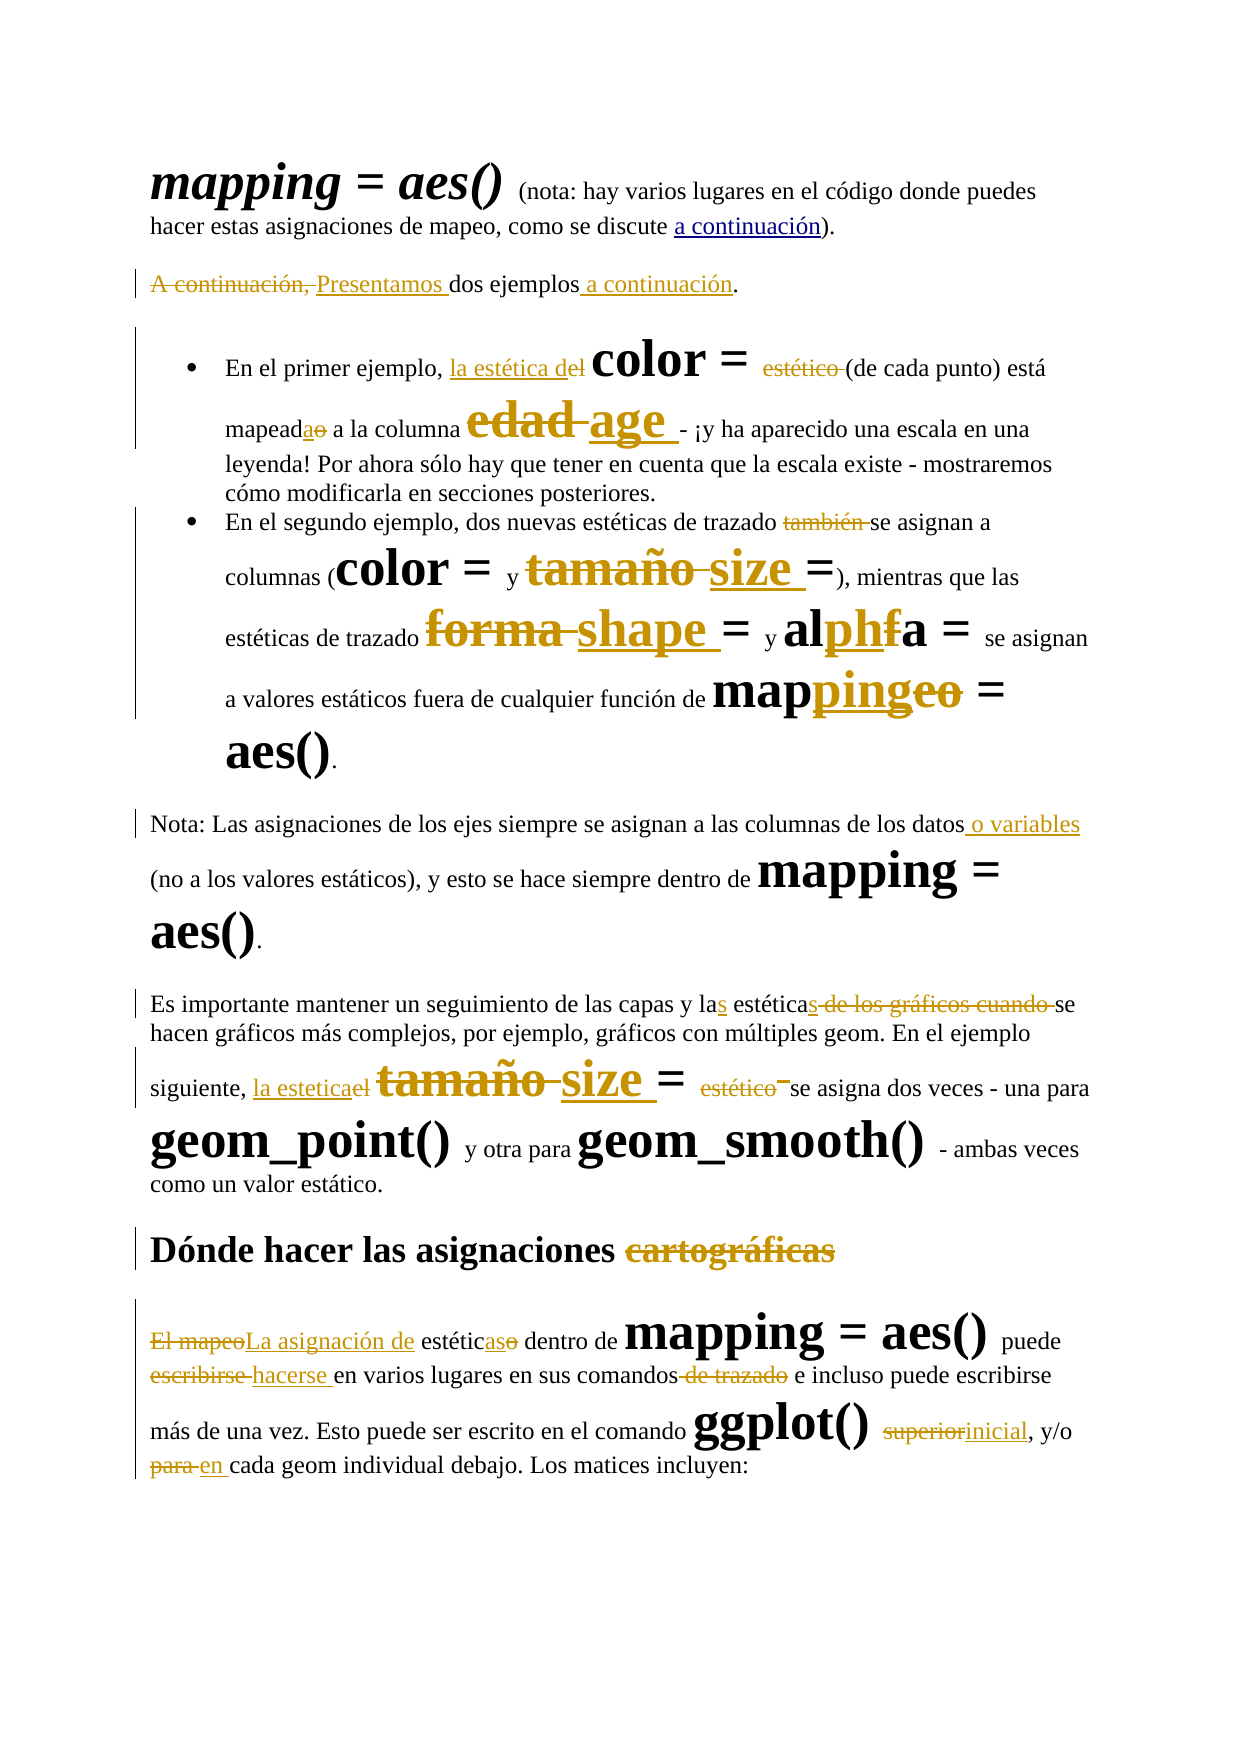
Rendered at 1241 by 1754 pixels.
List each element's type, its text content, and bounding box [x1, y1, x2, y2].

text Nota: Las asignaciones de los ejes siempre se asignan a las columnas de los datos (no a los valores estáticos), y esto se hace siempre dentro de mapping = aes(). [150, 809, 1090, 960]
text Es importante mantener un seguimiento de las capas y la estéticase hacen gráficos más complejos, por ejemplo, gráficos con múltiples geom. En el ejemplo siguiente, = se asigna dos veces - una para geom_point() y otra para geom_smooth() - ambas veces como un valor estático. [150, 989, 1090, 1198]
subtitle Dónde hacer las asignaciones [150, 1227, 1090, 1270]
text dos ejemplos. [150, 269, 1090, 298]
list En el primer ejemplo, color = (de cada punto) está mapead a la columna - ¡y ha aparecido una escala en una leyenda! Por ahora sólo hay que tener en cuenta que la escala existe - mostraremos cómo modificarla en secciones posteriores. [187, 327, 1090, 507]
text estétic dentro de mapping = aes() puede en varios lugares en sus comandos e incluso puede escribirse más de una vez. Esto puede ser escrito en el comando ggplot() , y/o cada geom individual debajo. Los matices incluyen: [150, 1299, 1090, 1479]
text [150, 150, 1090, 240]
list En el segundo ejemplo, dos nuevas estéticas de trazado se asignan a columnas (color = y =), mientras que las estéticas de trazado = y ala = se asignan a valores estáticos fuera de cualquier función de map = aes(). [187, 507, 1090, 780]
